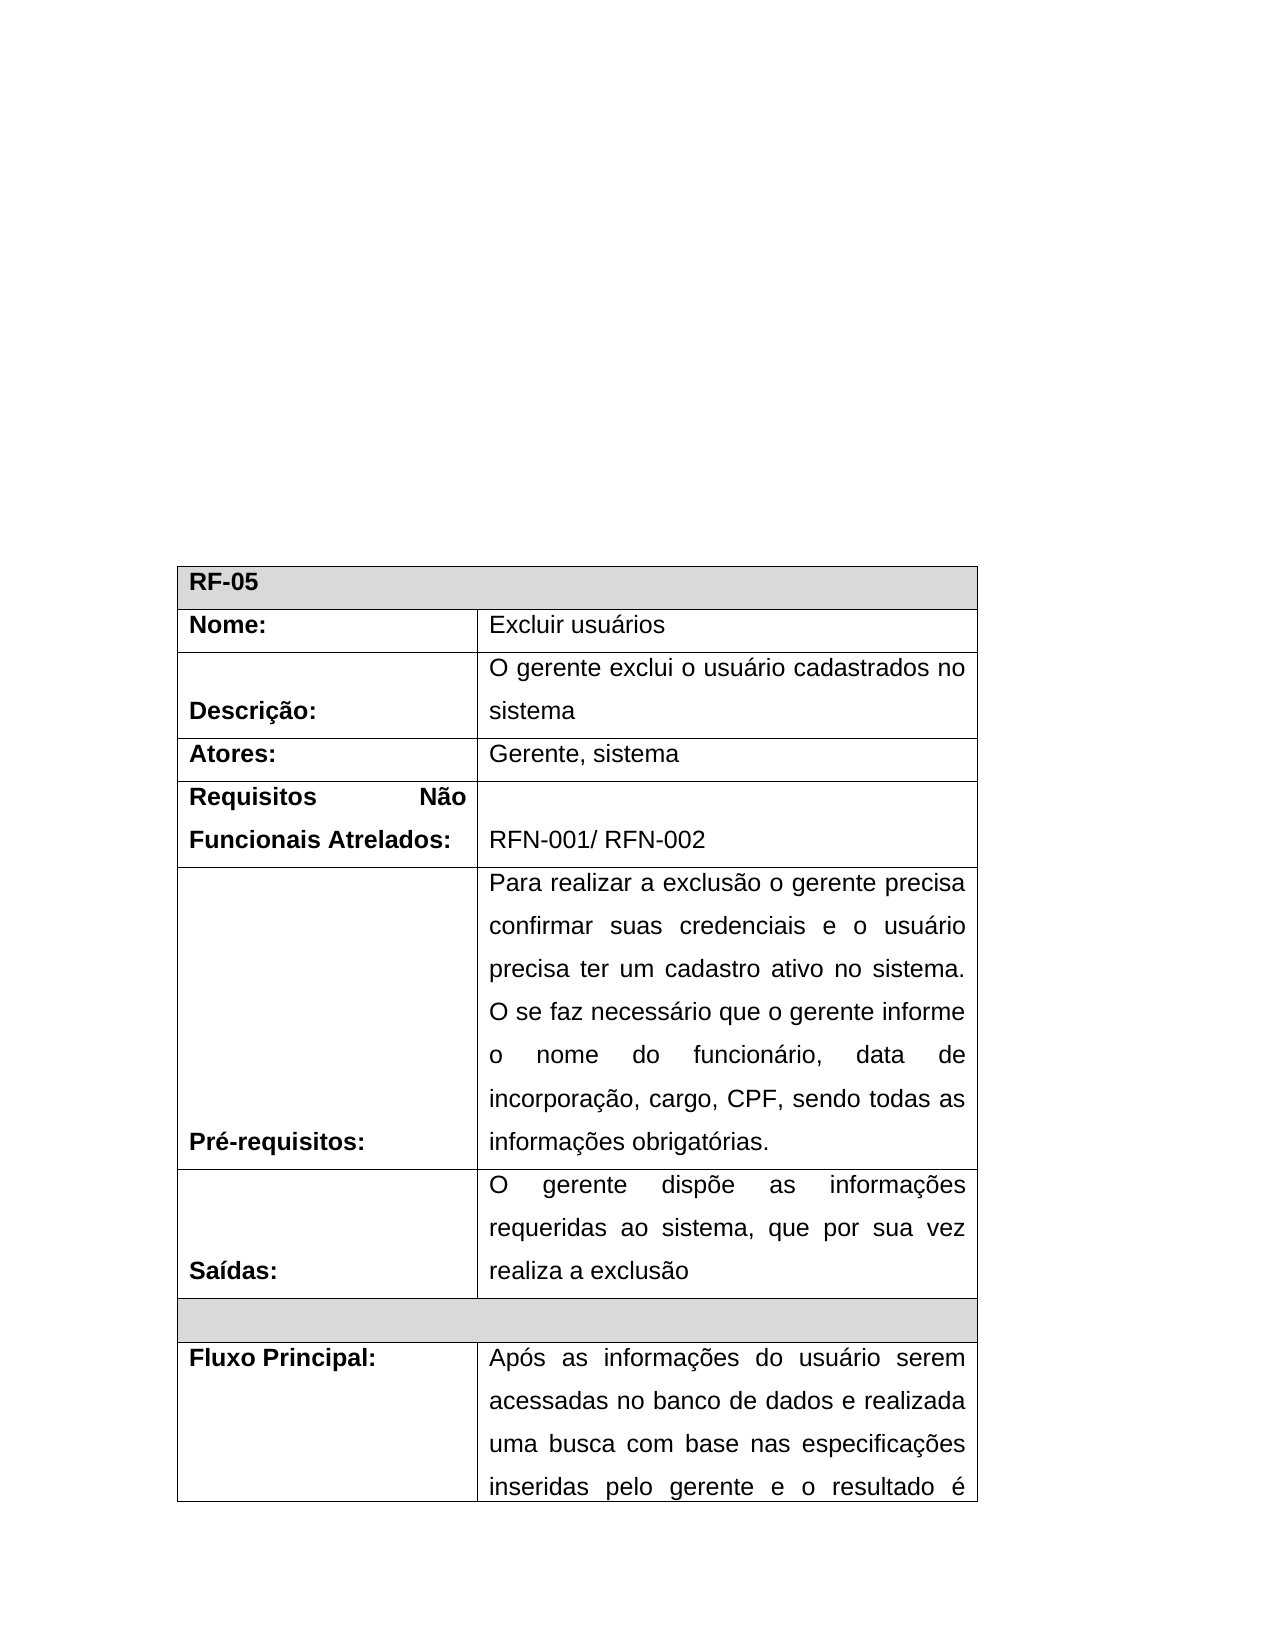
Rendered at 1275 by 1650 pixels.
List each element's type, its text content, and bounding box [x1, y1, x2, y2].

table_cell Requisitos Não Funcionais Atrelados: [178, 782, 477, 867]
table_cell Para realizar a exclusão o gerente precisa confirmar suas credenciais e o usuário precisa ter um cadastro ativo no sistema. O se faz necessário que o gerente informe o nome do funcionário, data de incorporação, cargo, CPF, sendo todas as informações obrigatórias. [478, 868, 977, 1169]
table_cell Pré-requisitos: [178, 868, 477, 1169]
table_header RF-05 [178, 567, 977, 609]
table_cell Fluxo Principal: [178, 1343, 477, 1501]
table_cell RFN-001/ RFN-002 [478, 782, 977, 867]
table_cell Descrição: [178, 653, 477, 738]
table_cell Atores: [178, 739, 477, 781]
table_cell O gerente exclui o usuário cadastrados no sistema [478, 653, 977, 738]
table_cell O gerente dispõe as informações requeridas ao sistema, que por sua vez realiza a exclusão [478, 1170, 977, 1298]
table_cell Excluir usuários [478, 610, 977, 652]
table_cell Nome: [178, 610, 477, 652]
table_cell [178, 1299, 977, 1342]
table_cell Gerente, sistema [478, 739, 977, 781]
table_cell Saídas: [178, 1170, 477, 1298]
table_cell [478, 1343, 977, 1501]
